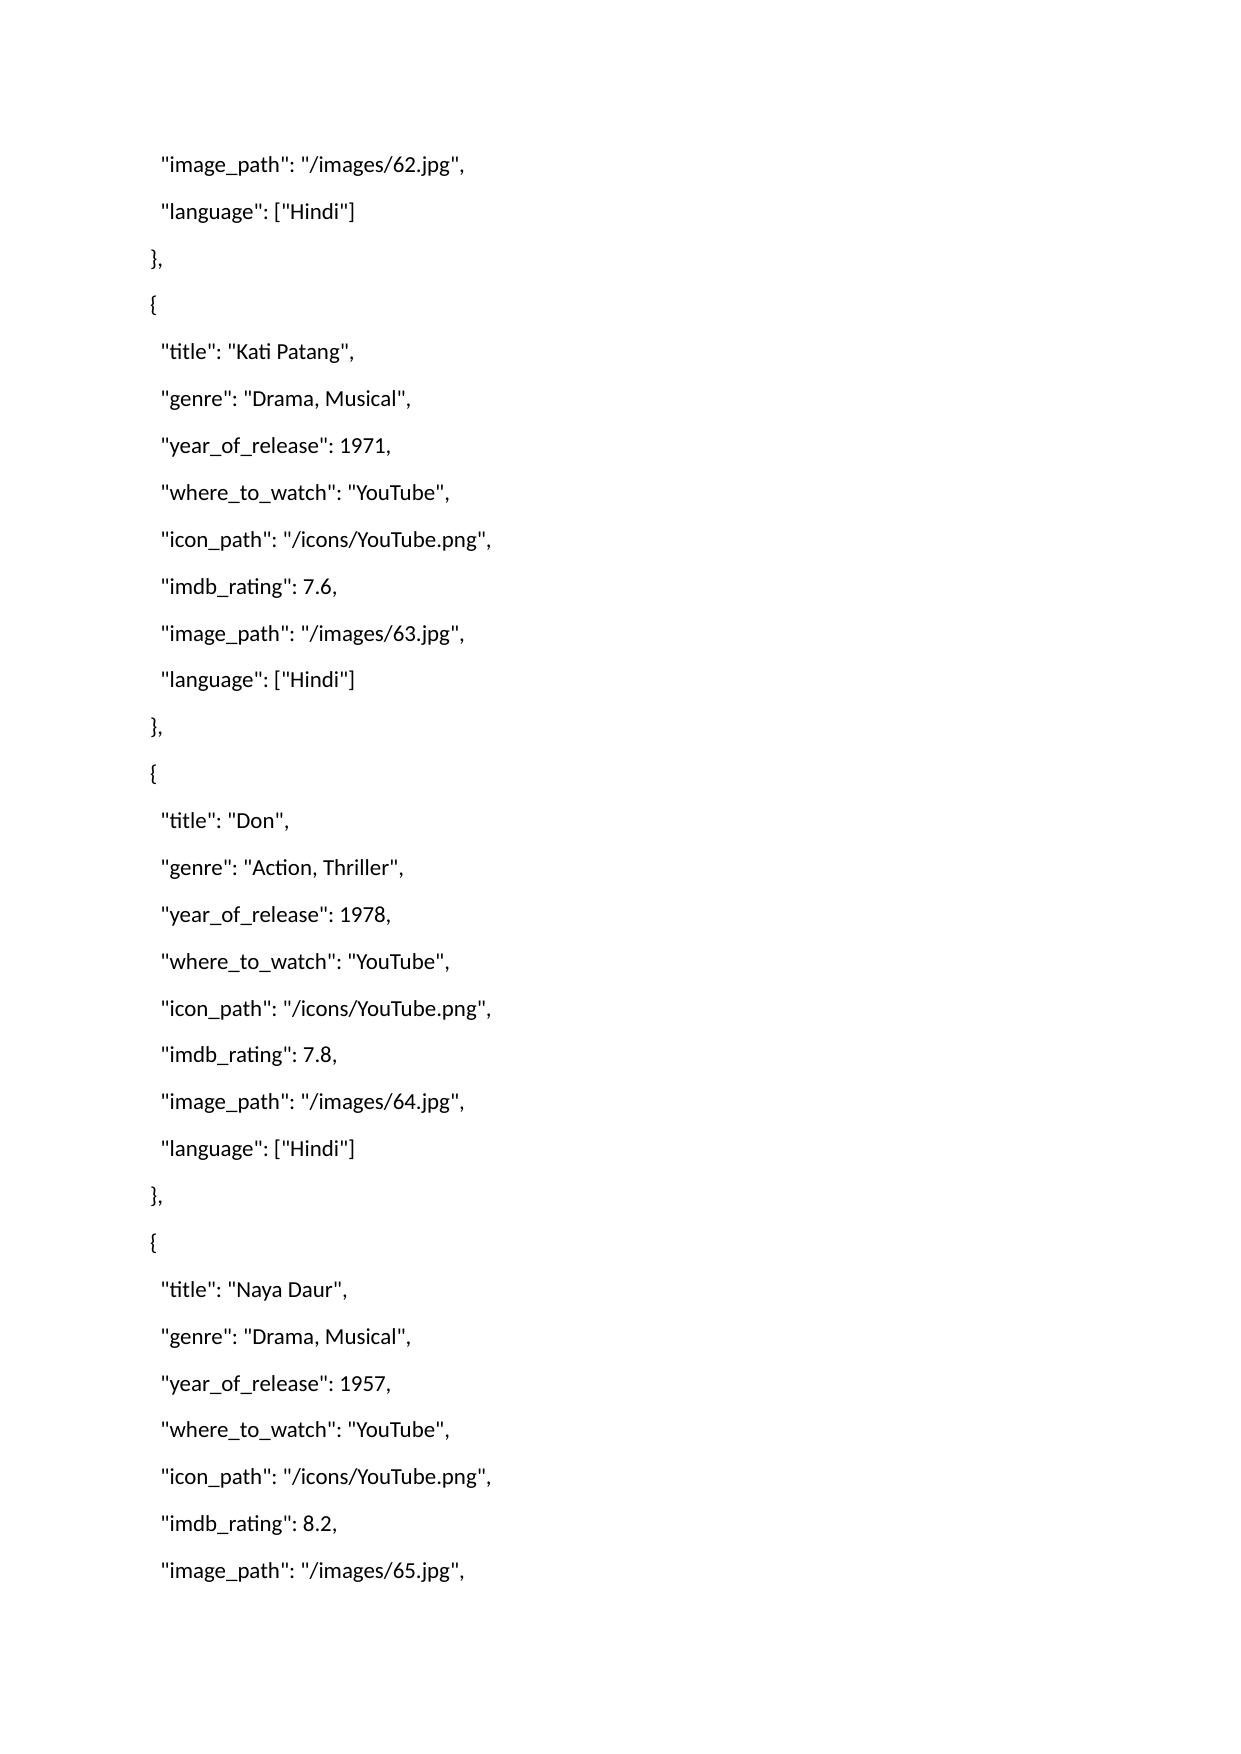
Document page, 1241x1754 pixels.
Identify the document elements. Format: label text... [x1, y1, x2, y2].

text "genre": "Drama, Musical", [150, 384, 1090, 412]
text "where_to_watch": "YouTube", [150, 478, 1090, 506]
text "year_of_release": 1978, [150, 900, 1090, 928]
text "year_of_release": 1957, [150, 1369, 1090, 1397]
text }, [150, 1181, 1090, 1209]
text { [150, 759, 1090, 787]
text "image_path": "/images/65.jpg", [150, 1556, 1090, 1584]
text "imdb_rating": 7.6, [150, 572, 1090, 600]
text "language": ["Hindi"] [150, 666, 1090, 694]
text "title": "Kati Patang", [150, 337, 1090, 366]
text "where_to_watch": "YouTube", [150, 1416, 1090, 1444]
text "where_to_watch": "YouTube", [150, 947, 1090, 975]
text "language": ["Hindi"] [150, 1134, 1090, 1162]
text { [150, 1228, 1090, 1256]
text "title": "Naya Daur", [150, 1275, 1090, 1303]
text }, [150, 712, 1090, 741]
text "icon_path": "/icons/YouTube.png", [150, 1462, 1090, 1491]
text { [150, 291, 1090, 319]
text "image_path": "/images/62.jpg", [150, 150, 1090, 178]
text "genre": "Drama, Musical", [150, 1322, 1090, 1350]
text }, [150, 244, 1090, 272]
text "icon_path": "/icons/YouTube.png", [150, 525, 1090, 553]
text "language": ["Hindi"] [150, 197, 1090, 225]
text "title": "Don", [150, 806, 1090, 834]
text "year_of_release": 1971, [150, 431, 1090, 459]
text "genre": "Action, Thriller", [150, 853, 1090, 881]
text "icon_path": "/icons/YouTube.png", [150, 994, 1090, 1022]
text "imdb_rating": 8.2, [150, 1509, 1090, 1537]
text "imdb_rating": 7.8, [150, 1041, 1090, 1069]
text "image_path": "/images/63.jpg", [150, 619, 1090, 647]
text "image_path": "/images/64.jpg", [150, 1087, 1090, 1116]
